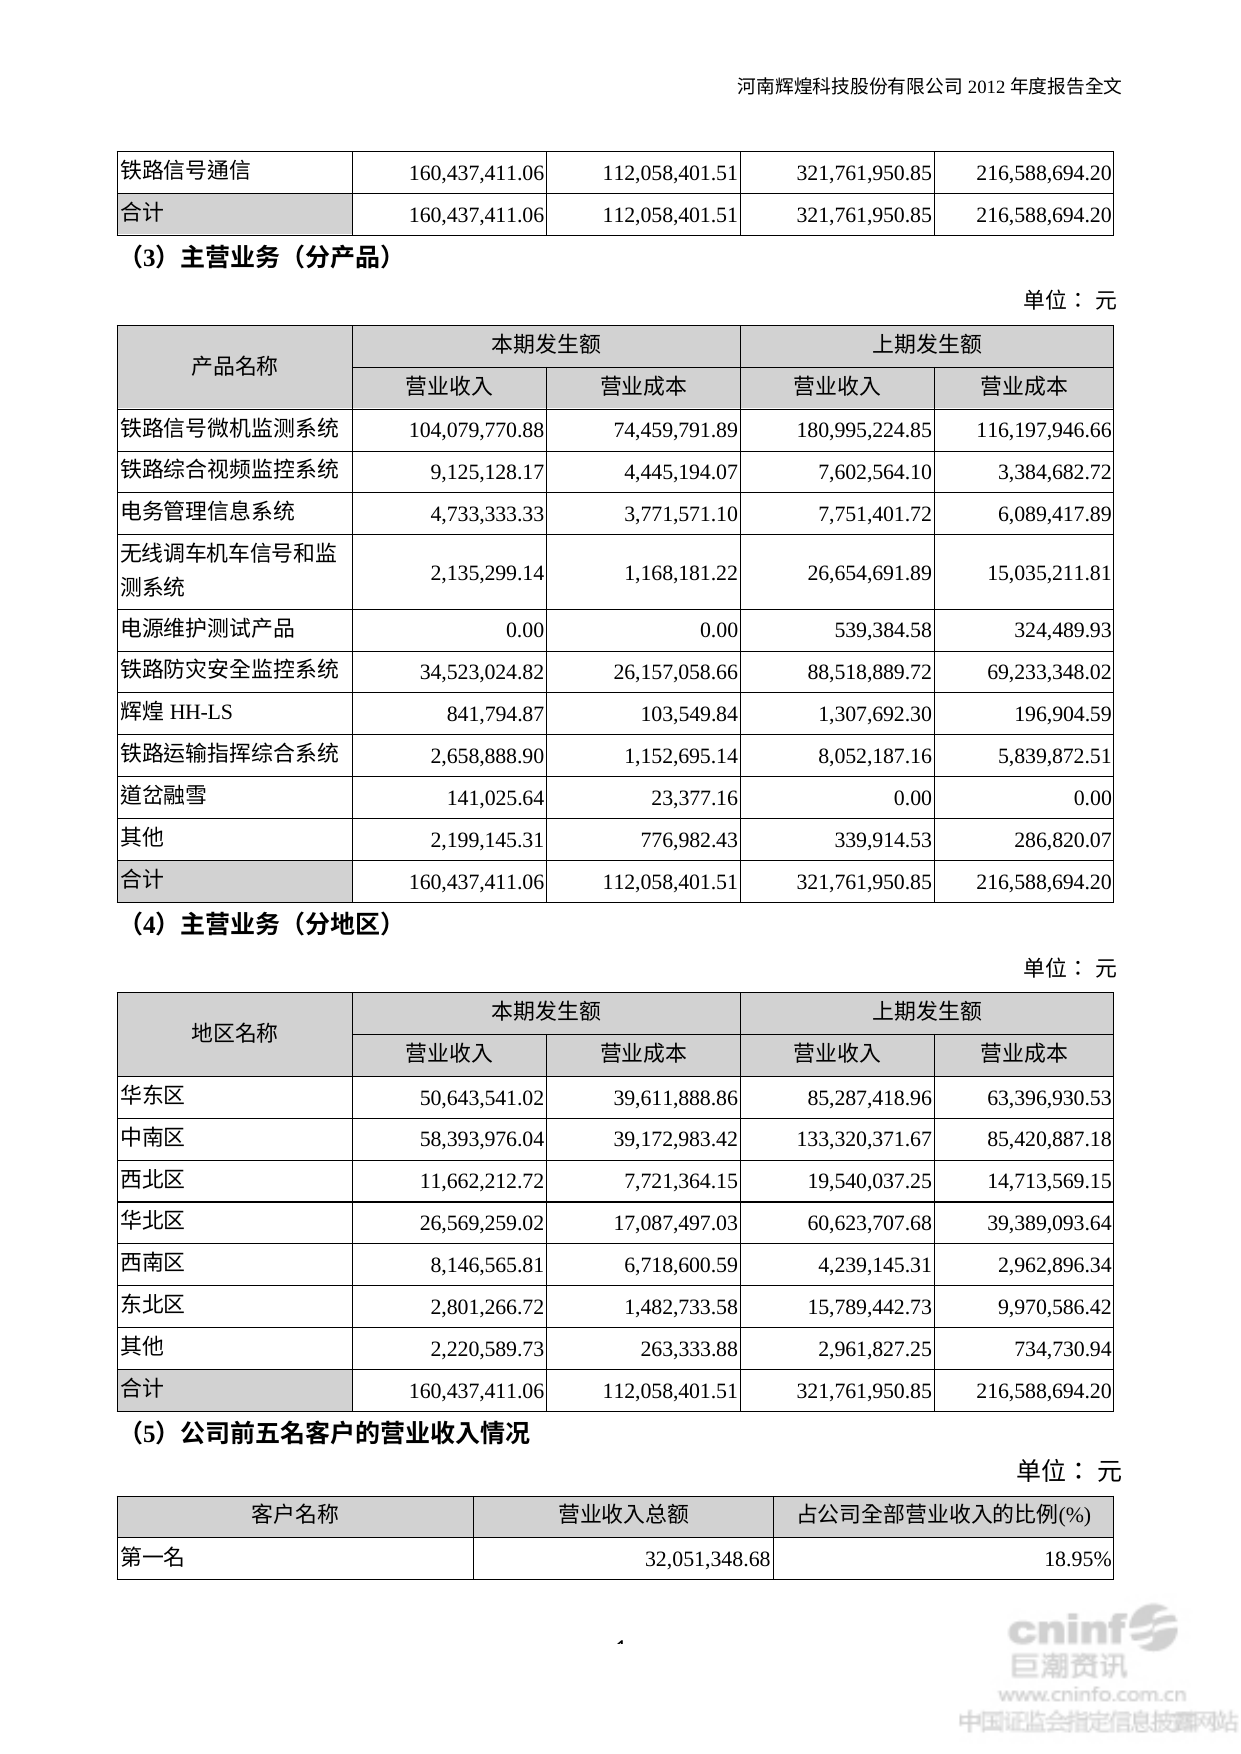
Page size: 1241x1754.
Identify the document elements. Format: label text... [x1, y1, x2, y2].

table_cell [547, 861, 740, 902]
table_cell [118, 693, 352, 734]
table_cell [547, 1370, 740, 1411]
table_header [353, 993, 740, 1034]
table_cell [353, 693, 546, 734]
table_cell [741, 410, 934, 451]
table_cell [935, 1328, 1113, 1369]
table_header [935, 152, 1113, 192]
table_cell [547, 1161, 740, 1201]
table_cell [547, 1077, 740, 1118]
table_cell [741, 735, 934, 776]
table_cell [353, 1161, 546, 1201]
subtitle （3）主营业务（分产品） [118, 239, 408, 274]
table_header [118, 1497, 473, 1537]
picture [958, 1593, 1241, 1754]
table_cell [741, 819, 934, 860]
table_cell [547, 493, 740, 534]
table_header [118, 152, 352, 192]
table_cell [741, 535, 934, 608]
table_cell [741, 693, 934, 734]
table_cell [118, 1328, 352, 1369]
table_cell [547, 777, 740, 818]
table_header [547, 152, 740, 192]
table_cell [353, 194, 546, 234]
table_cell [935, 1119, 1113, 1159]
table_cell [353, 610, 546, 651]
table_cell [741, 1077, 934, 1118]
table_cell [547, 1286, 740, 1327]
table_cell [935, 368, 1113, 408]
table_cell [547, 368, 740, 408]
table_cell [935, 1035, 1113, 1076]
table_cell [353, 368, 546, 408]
subtitle （5）公司前五名客户的营业收入情况 [118, 1416, 850, 1450]
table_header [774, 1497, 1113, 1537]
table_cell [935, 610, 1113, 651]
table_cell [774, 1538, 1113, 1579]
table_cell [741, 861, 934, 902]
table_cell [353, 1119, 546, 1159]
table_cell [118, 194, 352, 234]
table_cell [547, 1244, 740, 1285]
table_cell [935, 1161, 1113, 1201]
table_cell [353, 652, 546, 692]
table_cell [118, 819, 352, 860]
subtitle （4）主营业务（分地区） [118, 907, 408, 941]
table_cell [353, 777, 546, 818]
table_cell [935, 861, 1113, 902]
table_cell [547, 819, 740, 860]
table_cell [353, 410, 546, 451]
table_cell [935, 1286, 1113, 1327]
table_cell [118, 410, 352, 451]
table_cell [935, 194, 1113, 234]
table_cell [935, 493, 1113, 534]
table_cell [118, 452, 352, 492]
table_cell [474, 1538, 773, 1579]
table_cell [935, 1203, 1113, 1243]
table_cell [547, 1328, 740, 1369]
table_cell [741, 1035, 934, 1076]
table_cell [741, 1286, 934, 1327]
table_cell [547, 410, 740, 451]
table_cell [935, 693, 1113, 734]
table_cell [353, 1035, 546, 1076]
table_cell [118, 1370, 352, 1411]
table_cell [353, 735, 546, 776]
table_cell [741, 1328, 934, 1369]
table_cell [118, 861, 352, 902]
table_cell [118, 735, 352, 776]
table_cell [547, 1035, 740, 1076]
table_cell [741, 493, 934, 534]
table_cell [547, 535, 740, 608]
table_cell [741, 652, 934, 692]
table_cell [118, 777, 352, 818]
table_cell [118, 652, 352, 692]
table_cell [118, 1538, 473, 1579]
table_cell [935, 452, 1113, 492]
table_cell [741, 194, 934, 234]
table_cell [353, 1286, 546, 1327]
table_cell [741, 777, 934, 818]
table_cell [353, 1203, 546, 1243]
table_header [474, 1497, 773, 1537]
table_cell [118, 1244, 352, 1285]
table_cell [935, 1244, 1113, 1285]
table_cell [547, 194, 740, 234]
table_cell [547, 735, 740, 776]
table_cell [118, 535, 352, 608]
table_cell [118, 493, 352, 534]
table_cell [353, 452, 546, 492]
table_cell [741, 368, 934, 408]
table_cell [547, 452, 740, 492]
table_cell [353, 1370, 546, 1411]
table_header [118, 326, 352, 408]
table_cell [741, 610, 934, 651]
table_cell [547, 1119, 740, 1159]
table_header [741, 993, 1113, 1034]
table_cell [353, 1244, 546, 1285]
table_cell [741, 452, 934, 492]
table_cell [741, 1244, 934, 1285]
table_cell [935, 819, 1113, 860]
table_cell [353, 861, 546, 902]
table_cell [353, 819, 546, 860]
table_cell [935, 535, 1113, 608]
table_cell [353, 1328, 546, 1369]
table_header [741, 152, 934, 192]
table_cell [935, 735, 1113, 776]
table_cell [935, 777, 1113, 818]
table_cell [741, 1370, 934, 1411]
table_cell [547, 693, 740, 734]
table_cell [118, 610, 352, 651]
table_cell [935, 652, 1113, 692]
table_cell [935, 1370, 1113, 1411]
text 单位： 元 [1023, 952, 1240, 982]
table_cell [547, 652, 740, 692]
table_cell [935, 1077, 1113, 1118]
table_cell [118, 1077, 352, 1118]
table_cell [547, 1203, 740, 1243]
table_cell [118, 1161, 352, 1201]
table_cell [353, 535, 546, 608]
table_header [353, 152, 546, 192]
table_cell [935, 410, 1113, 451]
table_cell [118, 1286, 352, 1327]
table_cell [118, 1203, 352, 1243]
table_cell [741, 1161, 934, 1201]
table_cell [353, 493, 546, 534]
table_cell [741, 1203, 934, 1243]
text 单位： 元 [102, 1453, 1122, 1487]
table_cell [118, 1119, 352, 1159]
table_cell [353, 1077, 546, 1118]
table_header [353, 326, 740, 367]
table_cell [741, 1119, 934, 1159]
text 单位： 元 [1023, 285, 1240, 315]
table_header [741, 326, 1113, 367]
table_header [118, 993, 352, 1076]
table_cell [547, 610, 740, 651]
